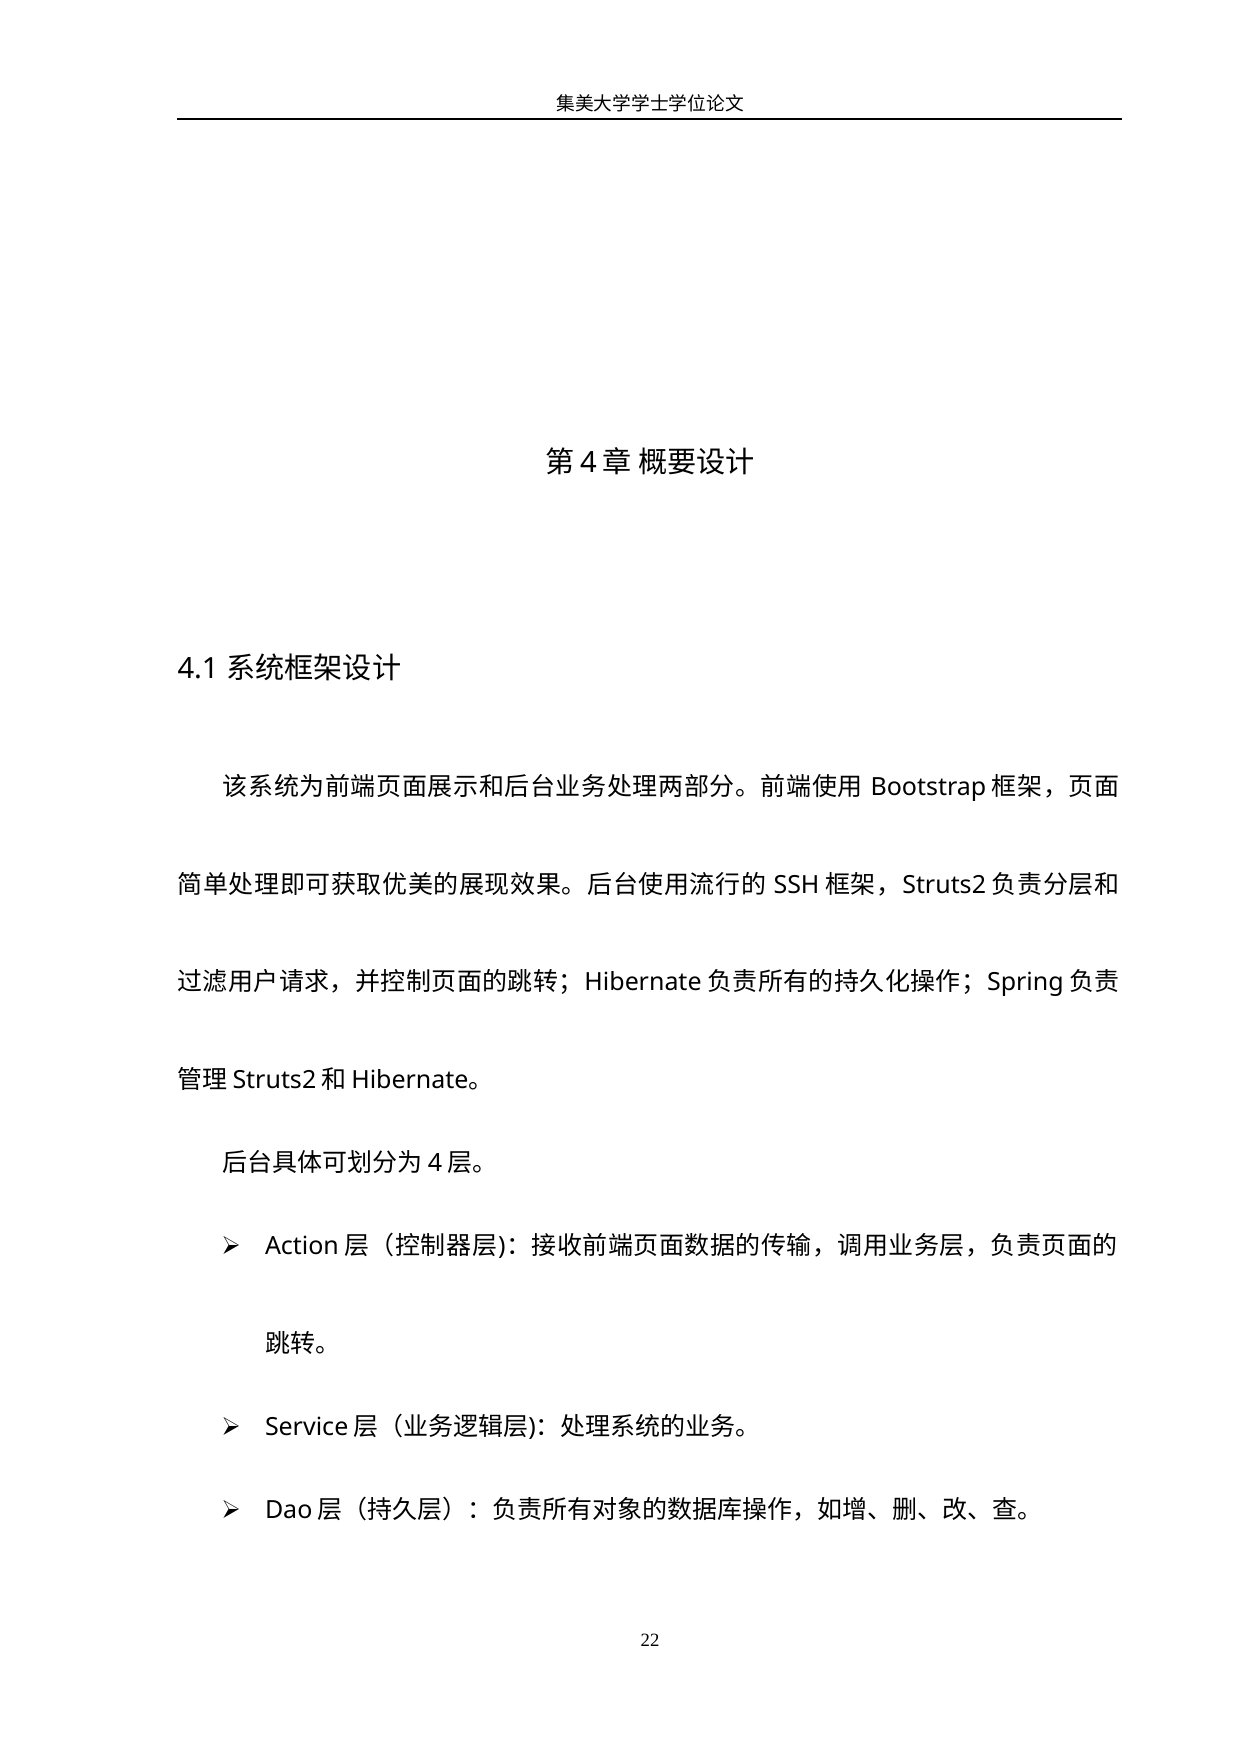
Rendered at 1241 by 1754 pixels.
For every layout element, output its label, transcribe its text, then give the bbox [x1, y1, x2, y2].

text 后台具体可划分为4层。 [177, 1128, 1119, 1193]
text 该系统为前端页面展示和后台业务处理两部分。前端使用Bootstrap框架，页面简单处理即可获取优美的展现效果。后台使用流行的SSH框架，Struts2负责分层和过滤用户请求，并控制页面的跳转；Hibernate负责所有的持久化操作；Spring负责管理Struts2和Hibernate。 [177, 752, 1119, 1110]
list Dao层（持久层）：负责所有对象的数据库操作，如增、删、改、查。 [221, 1475, 1119, 1540]
list Service层（业务逻辑层)：处理系统的业务。 [221, 1392, 1119, 1457]
list Action层（控制器层)：接收前端页面数据的传输，调用业务层，负责页面的跳转。 [221, 1211, 1119, 1374]
subtitle 第4章 概要设计 [177, 428, 1122, 493]
subtitle 4.1 系统框架设计 [177, 633, 1122, 698]
